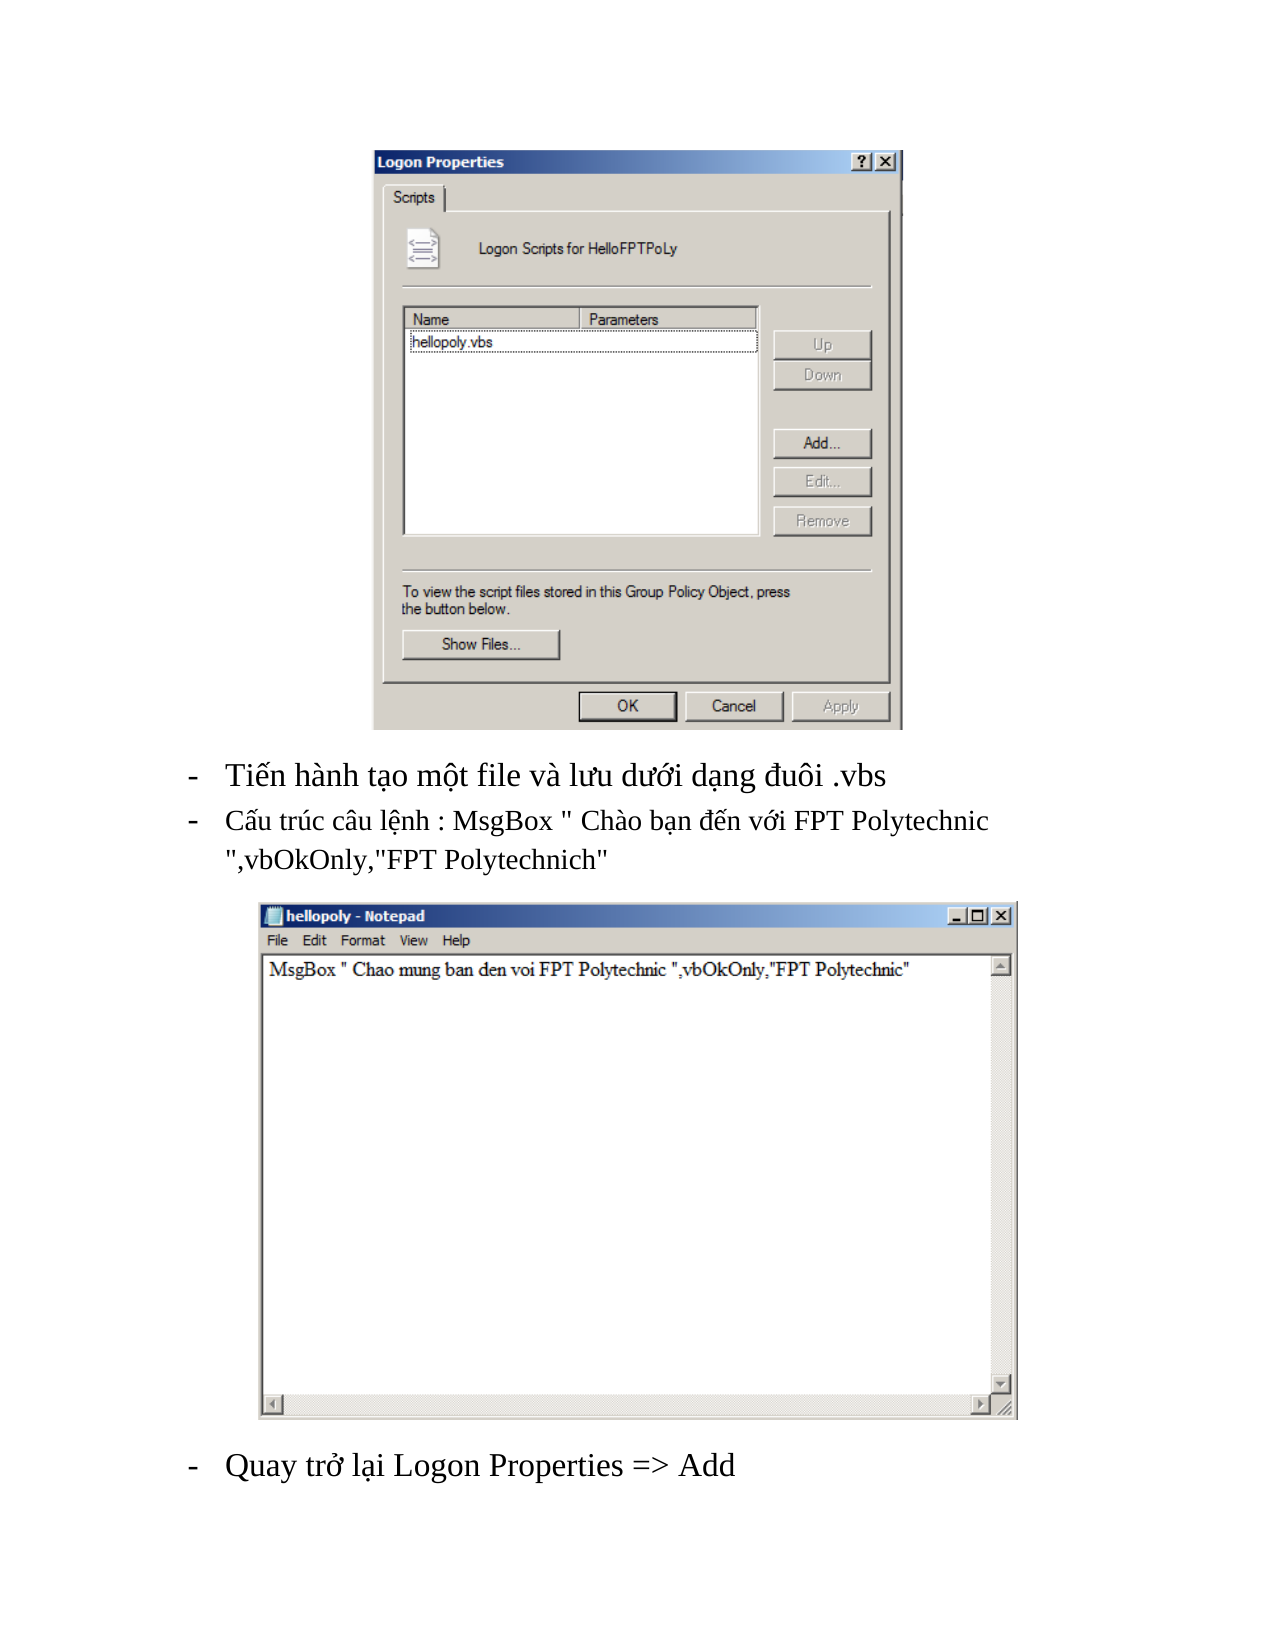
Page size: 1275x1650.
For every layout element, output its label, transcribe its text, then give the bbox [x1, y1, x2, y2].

list Cấu trúc câu lệnh : MsgBox " Chào bạn đến với FPT Polytechnic ",vbOkOnly,"FPT Polytechnich" [187, 799, 1125, 876]
list Tiến hành tạo một file và lưu dưới dạng đuôi .vbs [187, 755, 1125, 793]
list Quay trở lại Logon Properties => Add [187, 1445, 1125, 1483]
picture [257, 901, 1018, 1420]
picture [371, 150, 904, 730]
